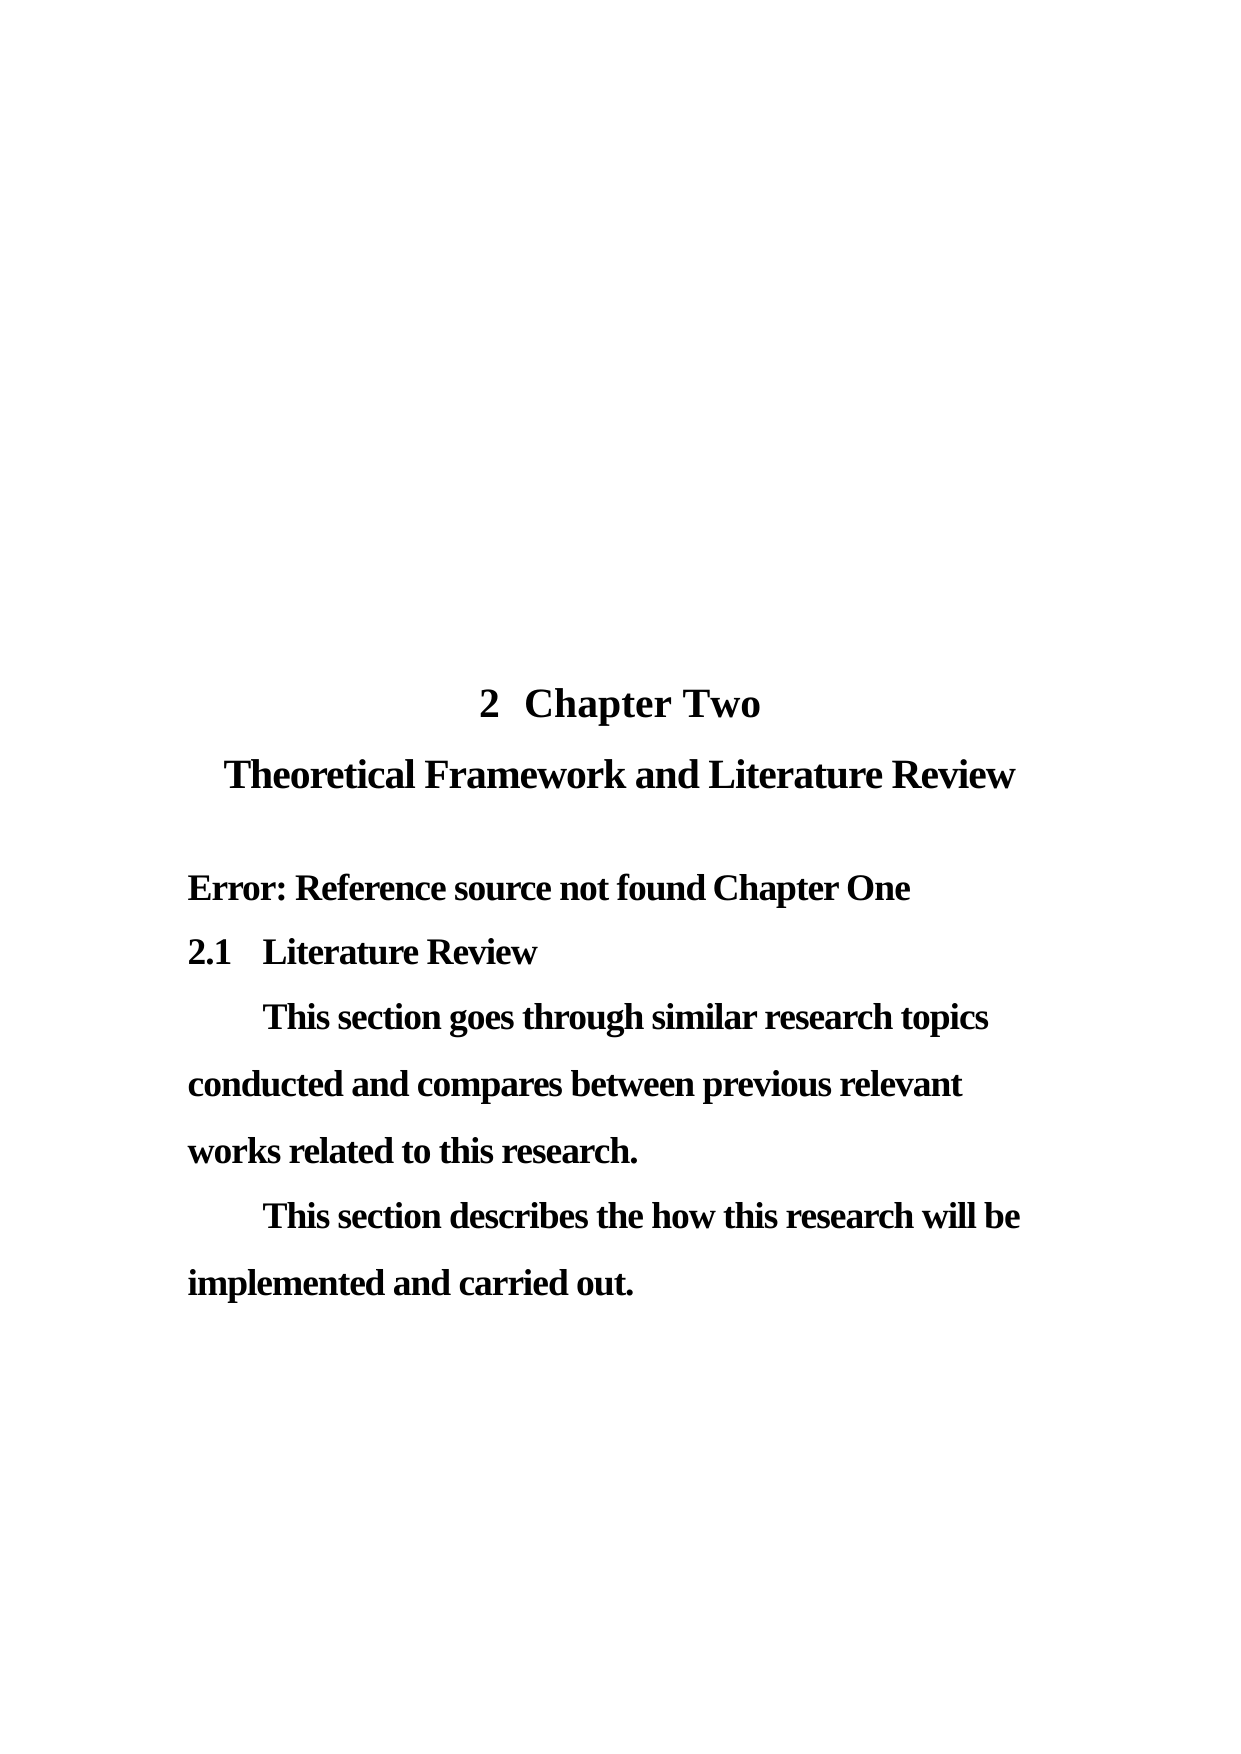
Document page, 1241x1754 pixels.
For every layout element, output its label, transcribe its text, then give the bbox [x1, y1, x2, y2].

text ‎2.1 Literature Review [187, 930, 1053, 973]
text Chapter Two [187, 678, 1053, 726]
text Theoretical Framework and Literature Review [187, 750, 1053, 798]
text ‎2.2 Theoretical Framework [187, 994, 1053, 1172]
text ‎2.3 Research Hypothesis [187, 1193, 1053, 1303]
